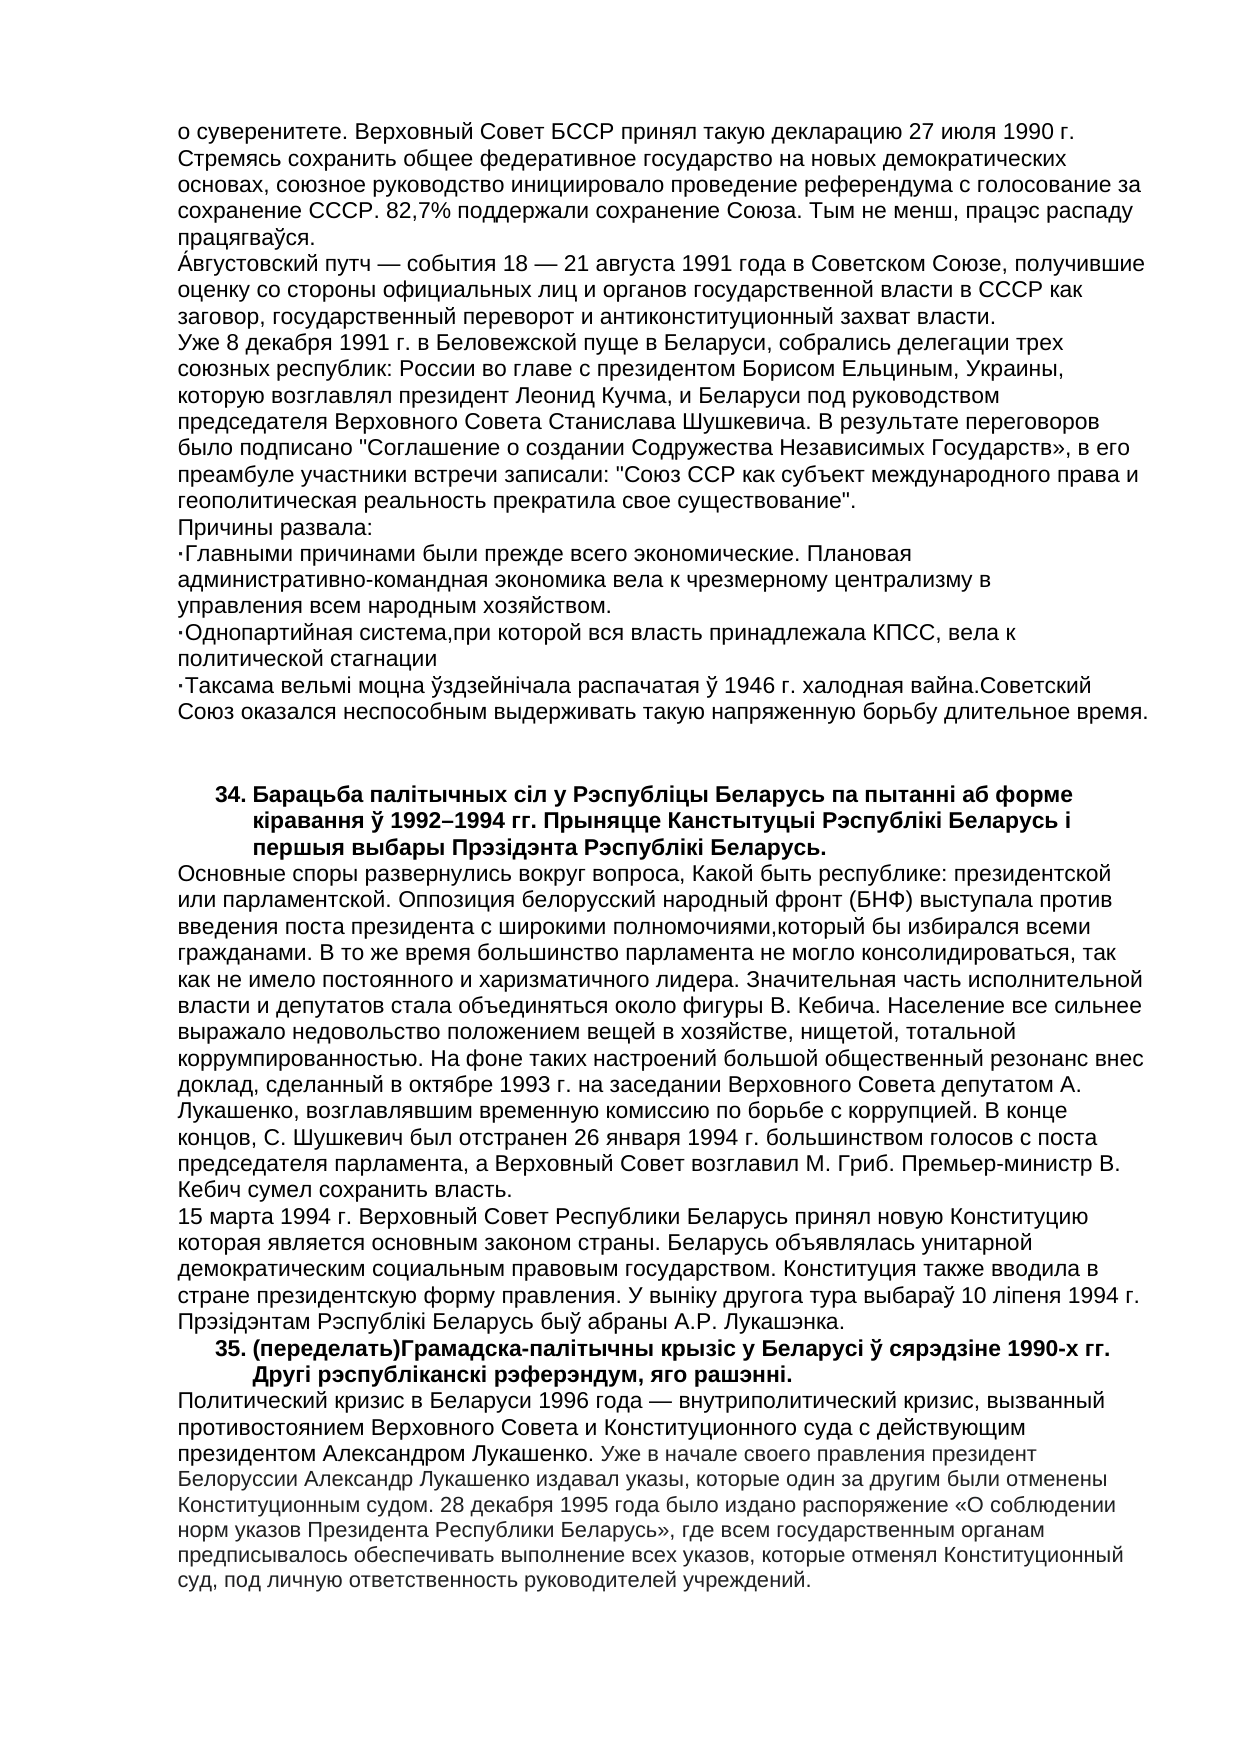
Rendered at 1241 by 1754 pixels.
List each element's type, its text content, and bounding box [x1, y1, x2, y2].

text ·Таксама вельмі моцна ўздзейнічала распачатая ў 1946 г. халодная вайна.Советский Союз оказался неспособным выдерживать такую напряженную борьбу длительное время. [177, 672, 1152, 724]
text А́вгустовский путч — события 18 — 21 августа 1991 года в Советском Союзе, получившие оценку со стороны официальных лиц и органов государственной власти в СССР как заговор, государственный переворот и антиконституционный захват власти. [177, 250, 1152, 329]
text Основные споры развернулись вокруг вопроса, Какой быть республике: президентской или парламентской. Оппозиция белорусский народный фронт (БНФ) выступала против введения поста президента с широкими полномочиями,который бы избирался всеми гражданами. В то же время большинство парламента не могло консолидироваться, так как не имело постоянного и харизматичного лидера. Значительная часть исполнительной власти и депутатов стала объединяться около фигуры В. Кебича. Население все сильнее выражало недовольство положением вещей в хозяйстве, нищетой, тотальной коррумпированностью. На фоне таких настроений большой общественный резонанс внес доклад, сделанный в октябре 1993 г. на заседании Верховного Совета депутатом А. Лукашенко, возглавлявшим временную комиссию по борьбе с коррупцией. В конце концов, С. Шушкевич был отстранен 26 января 1994 г. большинством голосов с поста председателя парламента, а Верховный Совет возглавил М. Гриб. Премьер-министр В. Кебич сумел сохранить власть. [177, 860, 1152, 1203]
text Уже 8 декабря 1991 г. в Беловежской пуще в Беларуси, собрались делегации трех союзных республик: России во главе с президентом Борисом Ельциным, Украины, которую возглавлял президент Леонид Кучма, и Беларуси под руководством председателя Верховного Совета Станислава Шушкевича. В результате переговоров было подписано "Соглашение о создании Содружества Независимых Государств», в его преамбуле участники встречи записали: "Союз ССР как субъект международного права и геополитическая реальность прекратила свое существование". [177, 329, 1152, 513]
text административно-командная экономика вела к чрезмерному централизму в [177, 566, 1152, 592]
text ·Главными причинами были прежде всего экономические. Плановая [177, 540, 1152, 566]
text Политический кризис в Беларуси 1996 года — внутриполитический кризис, вызванный противостоянием Верховного Совета и Конституционного суда с действующим президентом Александром Лукашенко. Уже в начале своего правления президент Белоруссии Александр Лукашенко издавал указы, которые один за другим были отменены Конституционным судом. 28 декабря 1995 года было издано распоряжение «О соблюдении норм указов Президента Республики Беларусь», где всем государственным органам предписывалось обеспечивать выполнение всех указов, которые отменял Конституционный суд, под личную ответственность руководителей учреждений. [177, 1387, 1152, 1592]
text ·Однопартийная система,при которой вся власть принадлежала КПСС, вела к политической стагнации [177, 619, 1152, 672]
text Причины развала: [177, 513, 1152, 540]
text 15 марта 1994 г. Верховный Совет Республики Беларусь принял новую Конституцию которая является основным законом страны. Беларусь объявлялась унитарной демократическим социальным правовым государством. Конституция также вводила в стране президентскую форму правления. У выніку другога тура выбараў 10 ліпеня 1994 г. Прэзідэнтам Рэспублікі Беларусь быў абраны А.Р. Лукашэнка. [177, 1203, 1152, 1334]
list (переделать)Грамадска-палітычны крызіс у Беларусі ў сярэдзіне 1990-х гг. Другі рэспубліканскі рэферэндум, яго рашэнні. [215, 1334, 1152, 1387]
text управления всем народным хозяйством. [177, 592, 1152, 619]
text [177, 118, 1152, 250]
list Барацьба палітычных сіл у Рэспубліцы Беларусь па пытанні аб форме кіравання ў 1992–1994 гг. Прыняцце Канстытуцыі Рэспублікі Беларусь і першыя выбары Прэзідэнта Рэспублікі Беларусь. [215, 781, 1152, 860]
